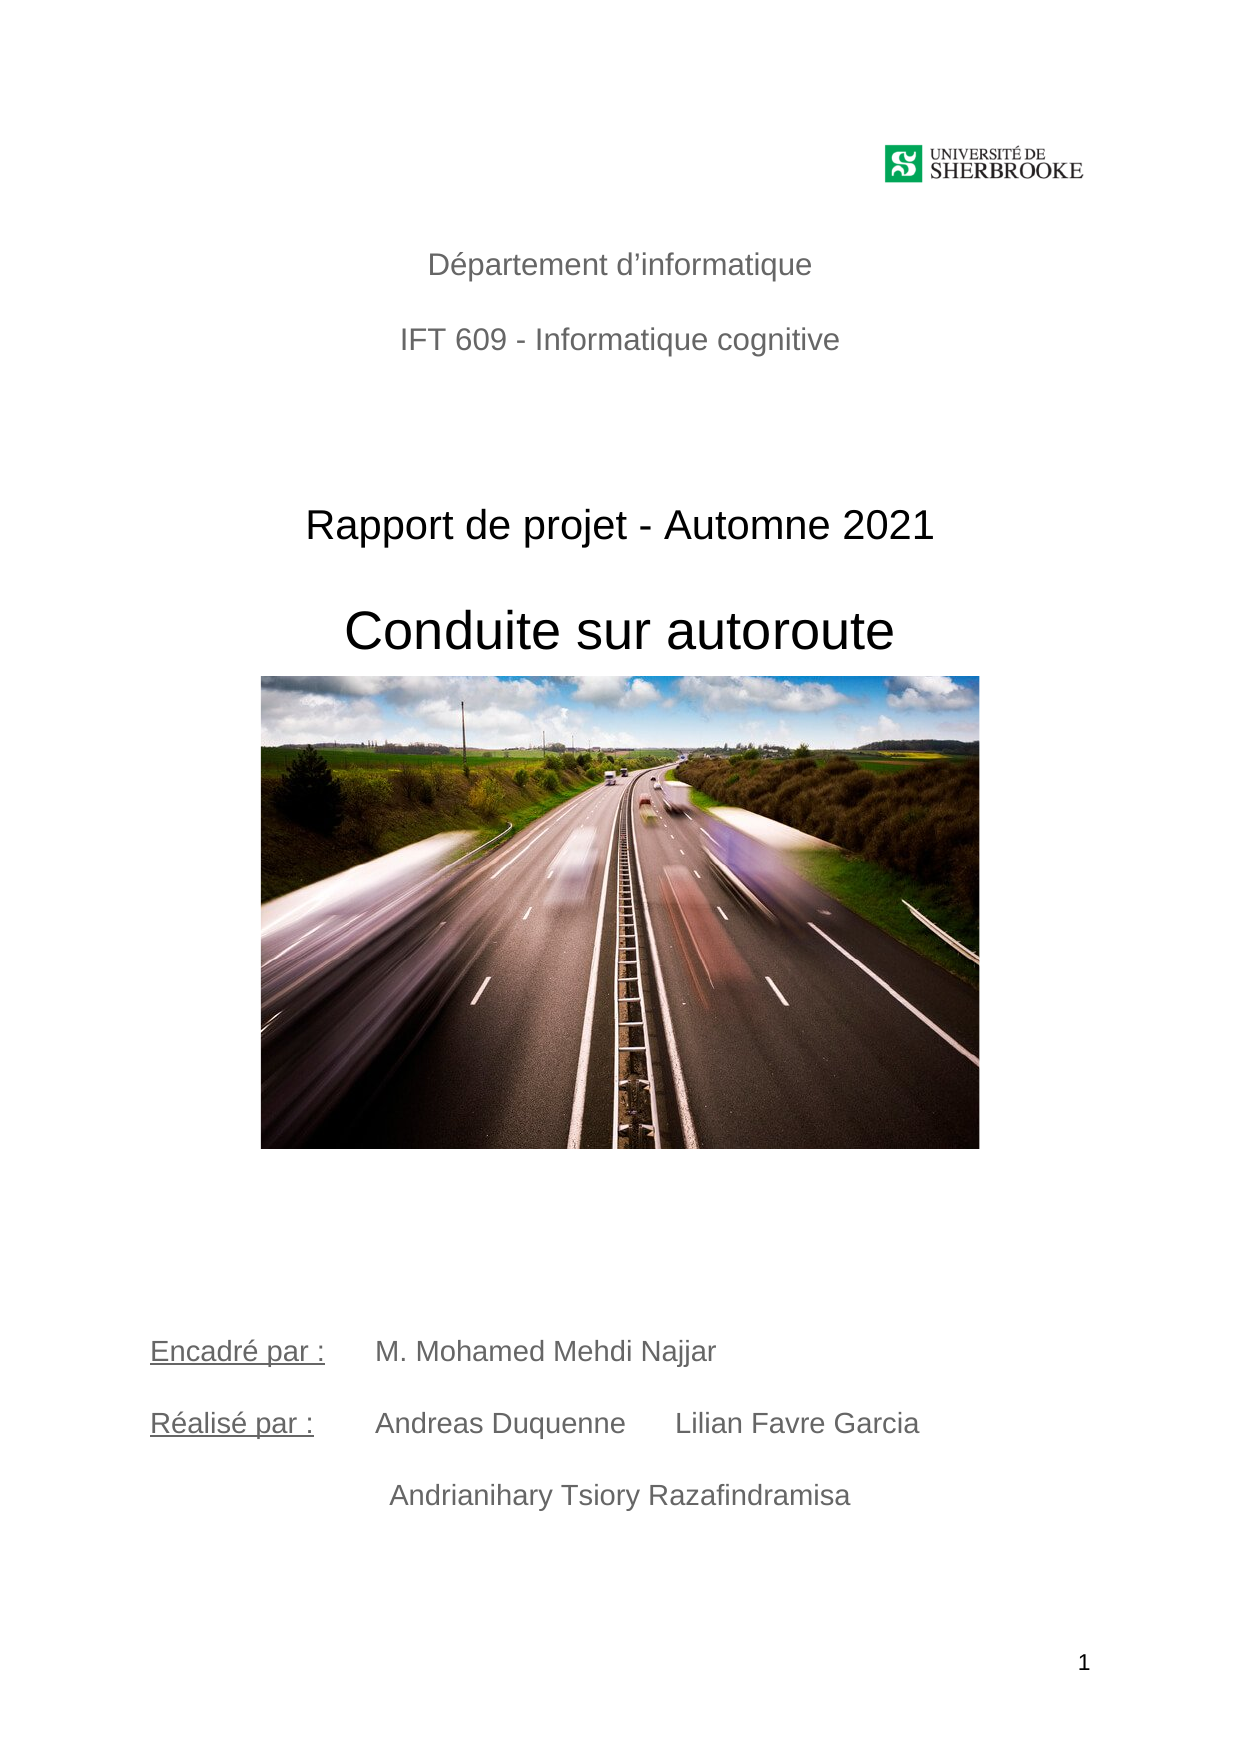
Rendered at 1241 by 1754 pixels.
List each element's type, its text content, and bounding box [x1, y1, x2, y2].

title Conduite sur autoroute [150, 598, 1090, 661]
picture [878, 75, 1091, 243]
subtitle IFT 609 - Informatique cognitive [150, 321, 1090, 357]
subtitle Rapport de projet - Automne 2021 [150, 500, 1090, 548]
subtitle Andrianihary Tsiory Razafindramisa [150, 1478, 1090, 1511]
subtitle Encadré par : M. Mohamed Mehdi Najjar [150, 1334, 1090, 1368]
subtitle Réalisé par : Andreas Duquenne Lilian Favre Garcia [150, 1406, 1090, 1439]
subtitle Département d’informatique [150, 246, 1090, 282]
picture [260, 676, 980, 1149]
